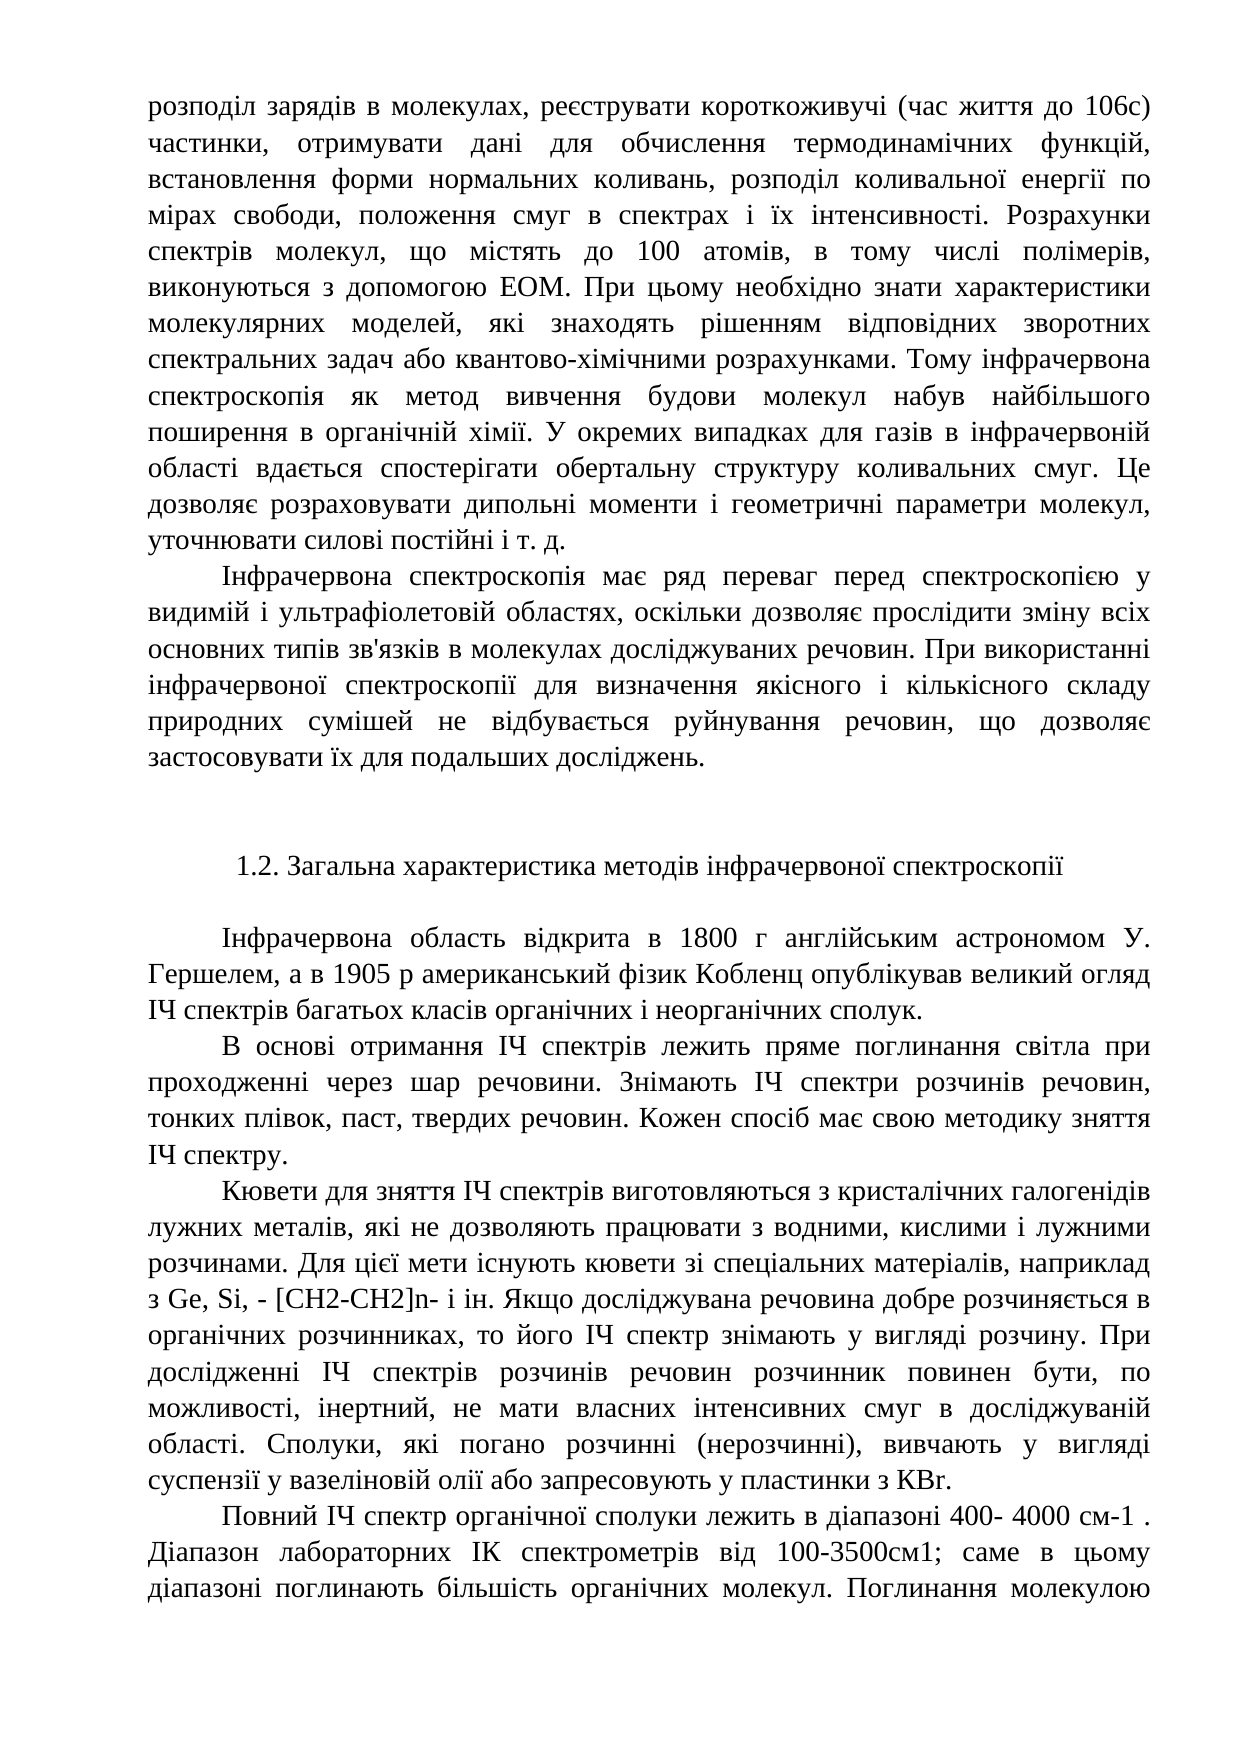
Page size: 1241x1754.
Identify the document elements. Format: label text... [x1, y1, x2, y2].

text Кювети для зняття ІЧ спектрів виготовляються з кристалічних галогенідів лужних металів, які не дозволяють працювати з водними, кислими і лужними розчинами. Для цієї мети існують кювети зі спеціальних матеріалів, наприклад з Ge, Si, - [CH2-CH2]n- і ін. Якщо досліджувана речовина добре розчиняється в органічних розчинниках, то його ІЧ спектр знімають у вигляді розчину. При дослідженні ІЧ спектрів розчинів речовин розчинник повинен бути, по можливості, інертний, не мати власних інтенсивних смуг в досліджуваній області. Сполуки, які погано розчинні (нерозчинні), вивчають у вигляді суспензії у вазеліновій олії або запресовують у пластинки з КBr. [148, 1173, 1152, 1496]
text В основі отримання ІЧ спектрів лежить пряме поглинання світла при проходженні через шар речовини. Знімають ІЧ спектри розчинів речовин, тонких плівок, паст, твердих речовин. Кожен спосіб має свою методику зняття ІЧ спектру. [148, 1028, 1152, 1170]
text Інфрачервона спектроскопія має ряд переваг перед спектроскопією у видимій і ультрафіолетовій областях, оскільки дозволяє прослідити зміну всіх основних типів зв'язків в молекулах досліджуваних речовин. При використанні інфрачервоної спектроскопії для визначення якісного і кількісного складу природних сумішей не відбувається руйнування речовин, що дозволяє застосовувати їх для подальших досліджень. [148, 558, 1152, 773]
text 1.2. Загальна характеристика методів інфрачервоної спектроскопії [148, 848, 1152, 881]
text Інфрачервона область відкрита в 1800 г англійським астрономом У. Гершелем, а в 1905 р американський фізик Кобленц опублікував великий огляд ІЧ спектрів багатьох класів органічних і неорганічних сполук. [148, 920, 1152, 1026]
